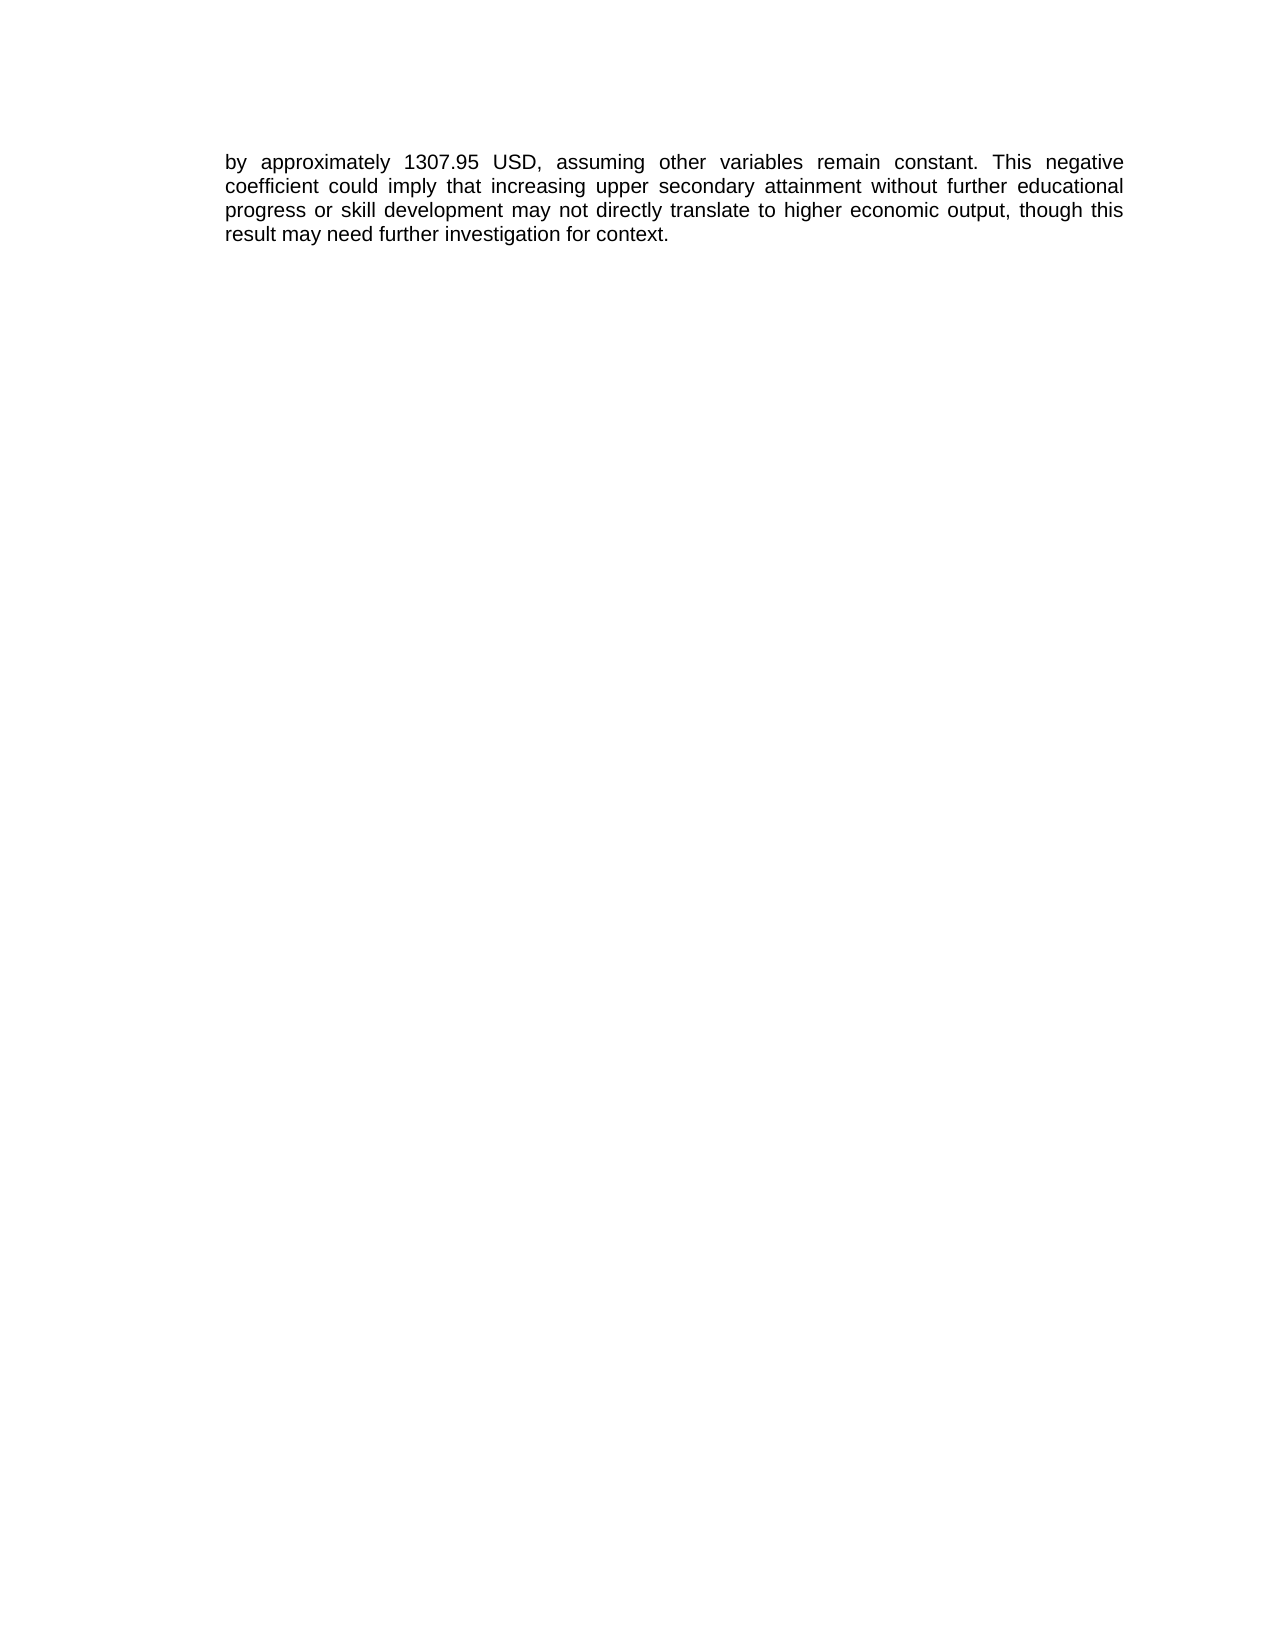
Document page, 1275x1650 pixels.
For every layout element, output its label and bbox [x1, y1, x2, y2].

list [187, 150, 1125, 246]
